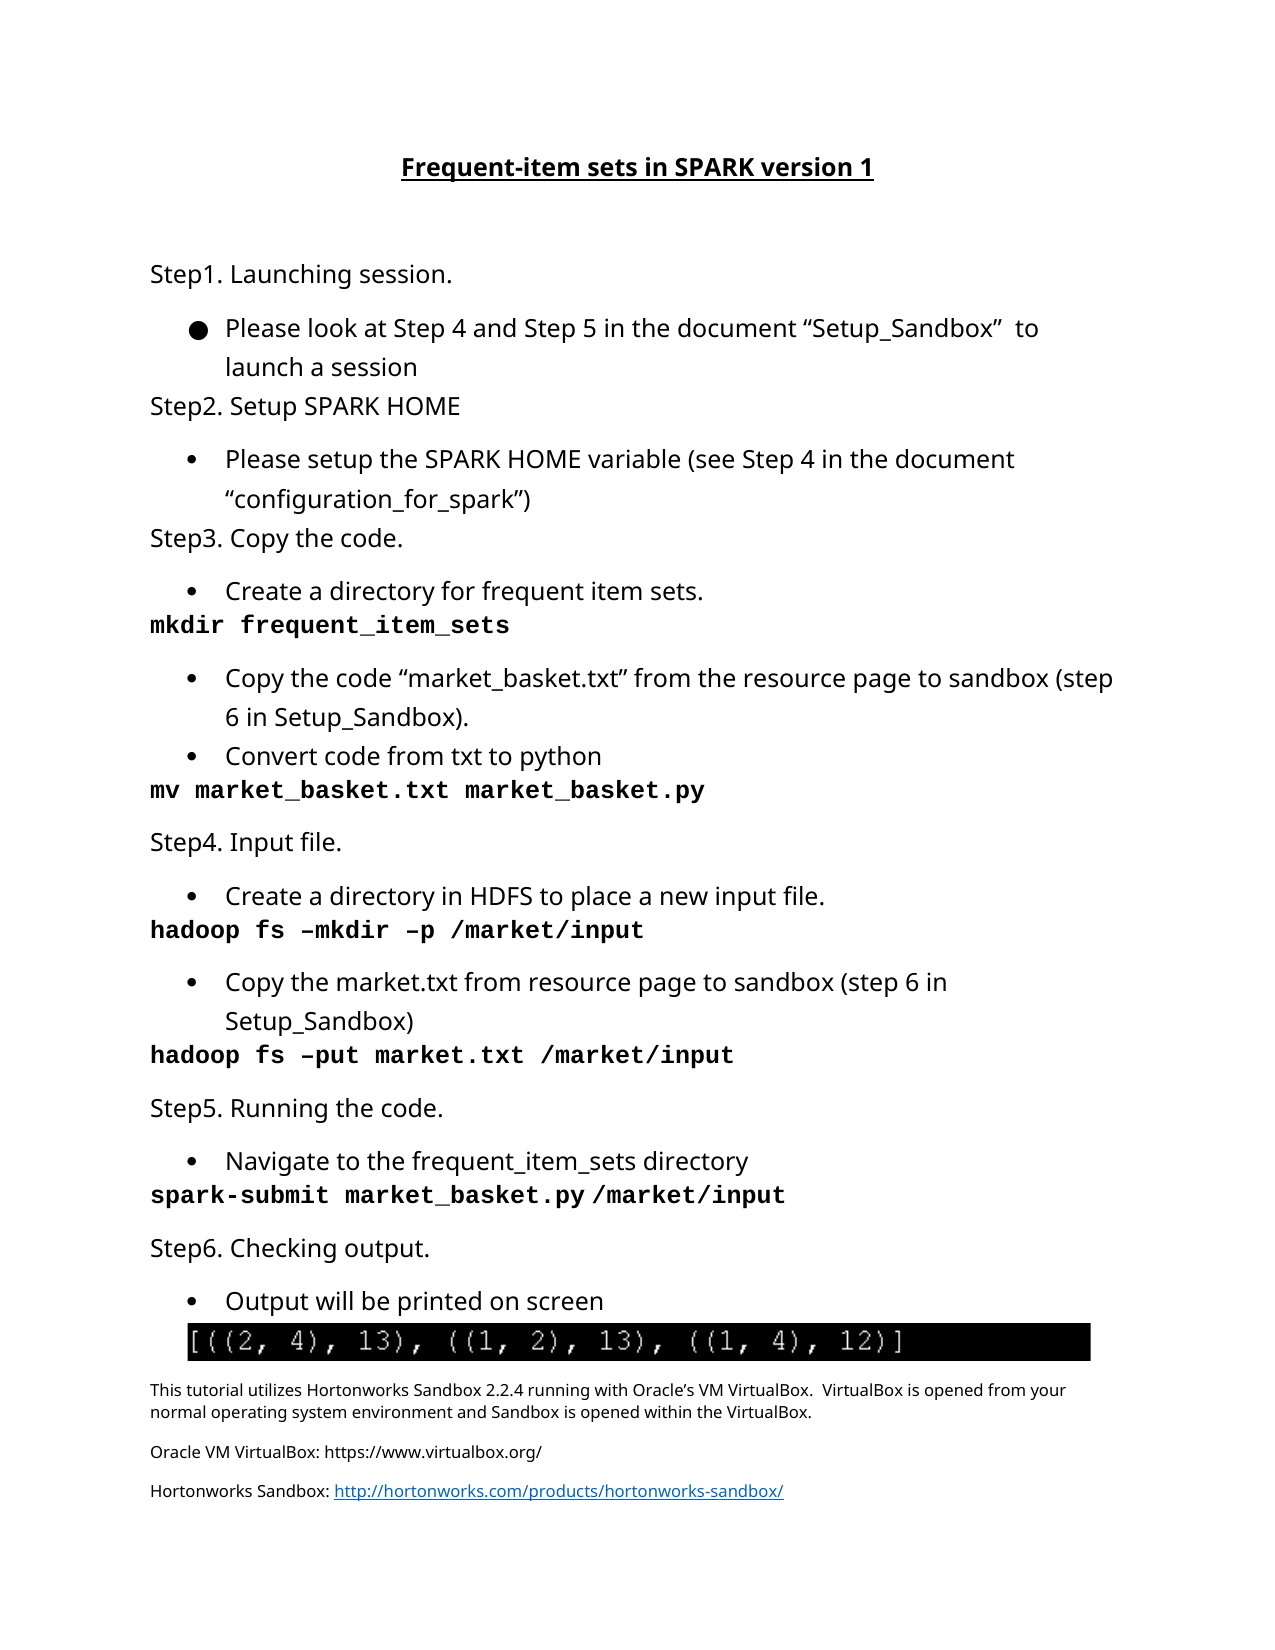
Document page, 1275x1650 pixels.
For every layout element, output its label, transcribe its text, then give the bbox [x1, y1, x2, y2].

text hadoop fs –put market.txt /market/input [150, 1043, 1125, 1071]
list Copy the code “market_basket.txt” from the resource page to sandbox (step 6 in Setup_Sandbox). [187, 660, 1125, 733]
list Output will be printed on screen [187, 1284, 1125, 1318]
text Frequent-item sets in SPARK version 1 [150, 150, 1125, 184]
text hadoop fs –mkdir –p /market/input [150, 917, 1125, 946]
text Step6. Checking output. [150, 1231, 1125, 1264]
text Step3. Copy the code. [150, 520, 1125, 554]
text Step1. Launching session. [150, 257, 1125, 291]
text mv market_basket.txt market_basket.py [150, 778, 1125, 806]
list Copy the market.txt from resource page to sandbox (step 6 in Setup_Sandbox) [187, 965, 1125, 1038]
text Step2. Setup SPARK HOME [150, 389, 1125, 423]
list Convert code from txt to python [187, 738, 1125, 773]
text spark-submit market_basket.py /market/input [150, 1183, 1125, 1211]
text Step5. Running the code. [150, 1090, 1125, 1124]
list Create a directory for frequent item sets. [187, 574, 1125, 608]
text Step4. Input file. [150, 825, 1125, 859]
text mkdir frequent_item_sets [150, 613, 1125, 641]
list Please setup the SPARK HOME variable (see Step 4 in the document “configuration_for_spark”) [187, 442, 1125, 515]
picture [187, 1323, 1091, 1361]
list Create a directory in HDFS to place a new input file. [187, 878, 1125, 912]
list Navigate to the frequent_item_sets directory [187, 1144, 1125, 1178]
list Please look at Step 4 and Step 5 in the document “Setup_Sandbox” to launch a session [187, 310, 1125, 383]
